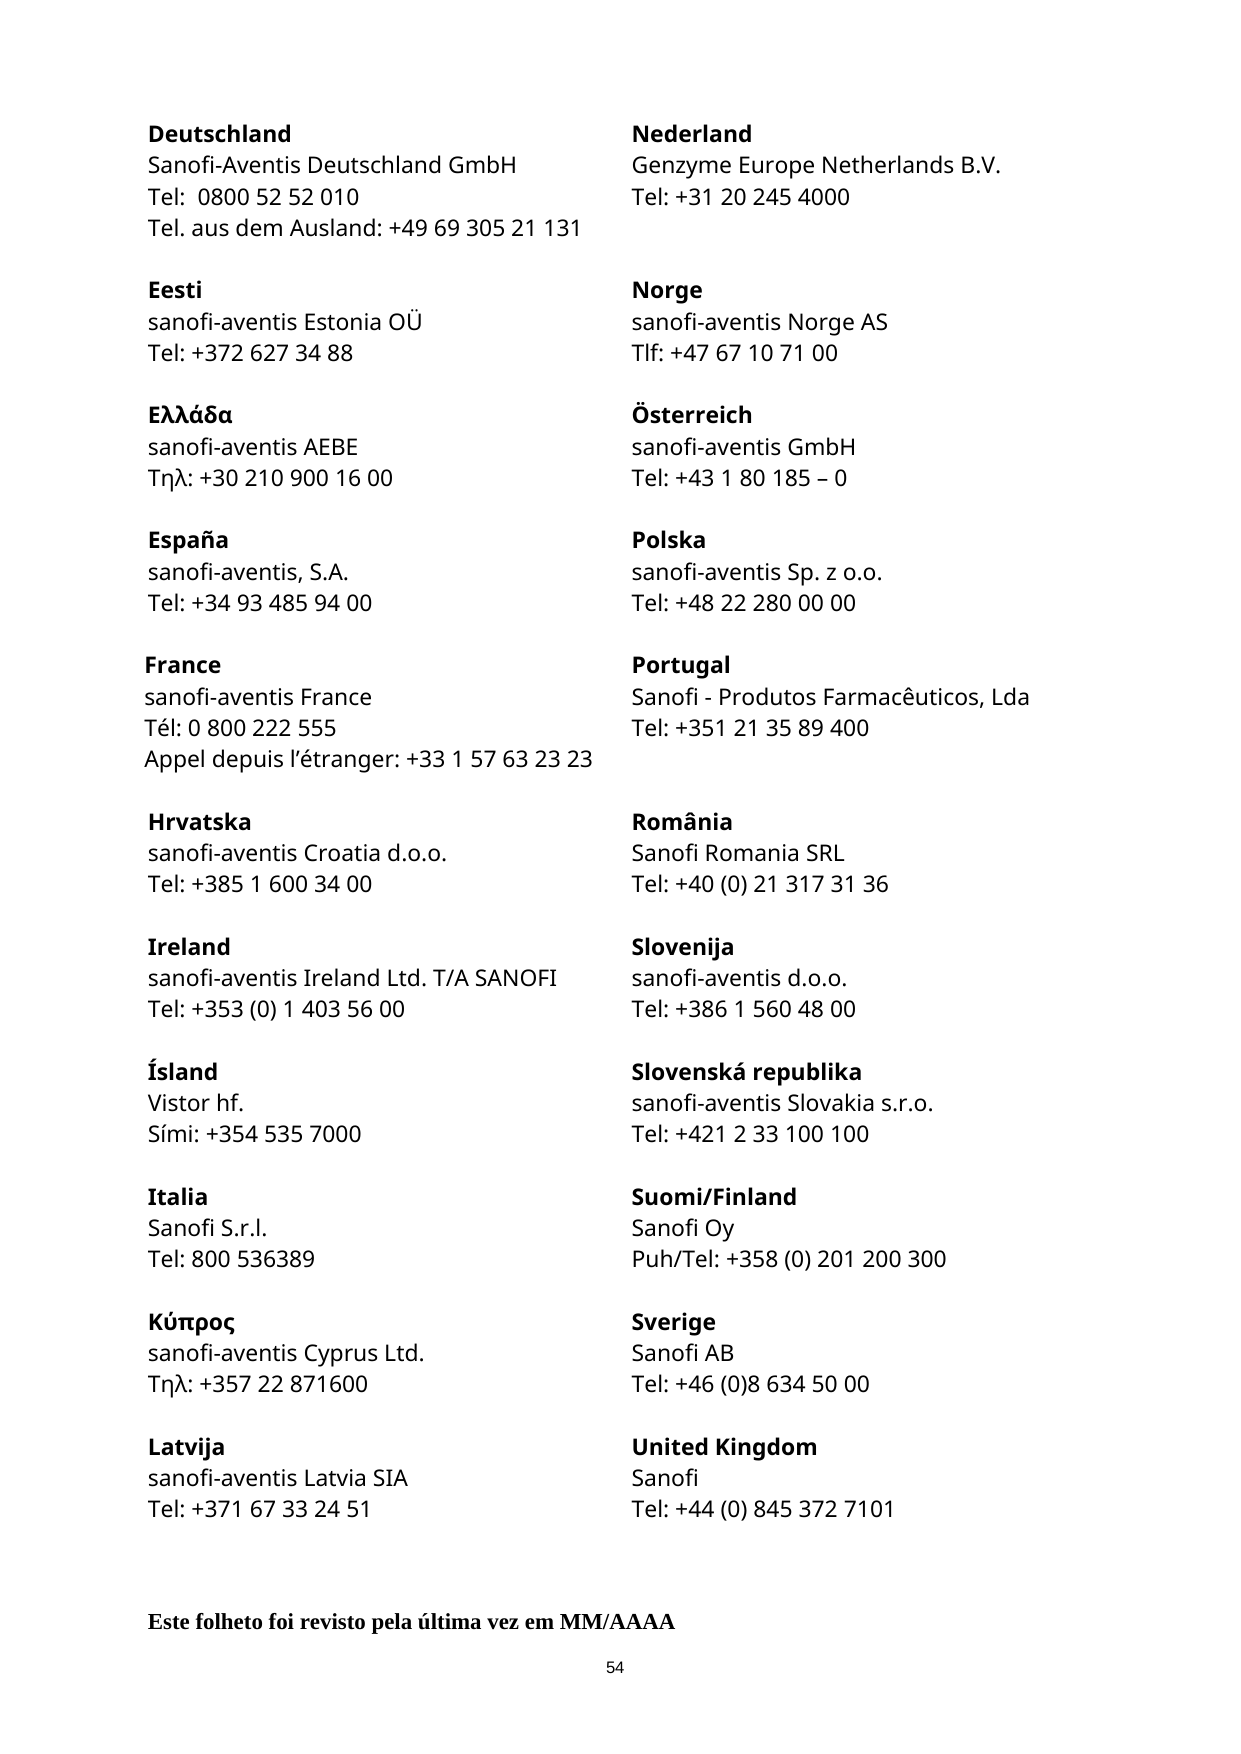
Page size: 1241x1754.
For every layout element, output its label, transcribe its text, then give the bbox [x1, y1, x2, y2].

table_cell Ireland sanofi-aventis Ireland Ltd. T/A SANOFI Tel: +353 (0) 1 403 56 00 [136, 931, 620, 1056]
table_cell Österreich sanofi-aventis GmbH Tel: +43 1 80 185 – 0 [620, 399, 1107, 524]
table_cell España sanofi-aventis, S.A. Tel: +34 93 485 94 00 [136, 524, 620, 649]
table_cell Portugal Sanofi - Produtos Farmacêuticos, Lda Tel: +351 21 35 89 400 [620, 649, 1107, 806]
table_cell Norge sanofi-aventis Norge AS Tlf: +47 67 10 71 00 [620, 274, 1107, 399]
table_cell Italia Sanofi S.r.l. Tel: 800 536389 [136, 1181, 620, 1306]
table_cell Ελλάδα sanofi-aventis AEBE Τηλ: +30 210 900 16 00 [136, 399, 620, 524]
table_cell Sverige Sanofi AB Tel: +46 (0)8 634 50 00 [620, 1306, 1107, 1431]
text Este folheto foi revisto pela última vez em MM/AAAA [148, 1608, 1092, 1635]
table_cell Slovenská republika sanofi-aventis Slovakia s.r.o. Tel: +421 2 33 100 100 [620, 1056, 1107, 1181]
table_cell Eesti sanofi-aventis Estonia OÜ Tel: +372 627 34 88 [136, 274, 620, 399]
table_cell Polska sanofi-aventis Sp. z o.o. Tel: +48 22 280 00 00 [620, 524, 1107, 649]
table_cell Deutschland Sanofi-Aventis Deutschland GmbH Tel: 0800 52 52 010 Tel. aus dem Ausland: +49 69 305 21 131 [136, 118, 620, 274]
table_cell Hrvatska sanofi-aventis Croatia d.o.o. Tel: +385 1 600 34 00 [136, 806, 620, 931]
table_cell Κύπρος sanofi-aventis Cyprus Ltd. Τηλ: +357 22 871600 [136, 1306, 620, 1431]
table_cell România Sanofi Romania SRL Tel: +40 (0) 21 317 31 36 [620, 806, 1107, 931]
table_cell Ísland Vistor hf. Sími: +354 535 7000 [136, 1056, 620, 1181]
table_cell France sanofi-aventis France Tél: 0 800 222 555 Appel depuis l’étranger: +33 1 57 63 23 23 [133, 649, 620, 806]
table_cell Sanofi Tel: +44 (0) 845 372 7101 [620, 1431, 1107, 1556]
table_cell Suomi/Finland Sanofi Oy Puh/Tel: +358 (0) 201 200 300 [620, 1181, 1107, 1306]
table_cell Slovenija sanofi-aventis d.o.o. Tel: +386 1 560 48 00 [620, 931, 1107, 1056]
table_cell Nederland Genzyme Europe Netherlands B.V. Tel: +31 20 245 4000 [620, 118, 1107, 274]
table_cell Latvija sanofi-aventis Latvia SIA Tel: +371 67 33 24 51 [136, 1431, 620, 1556]
